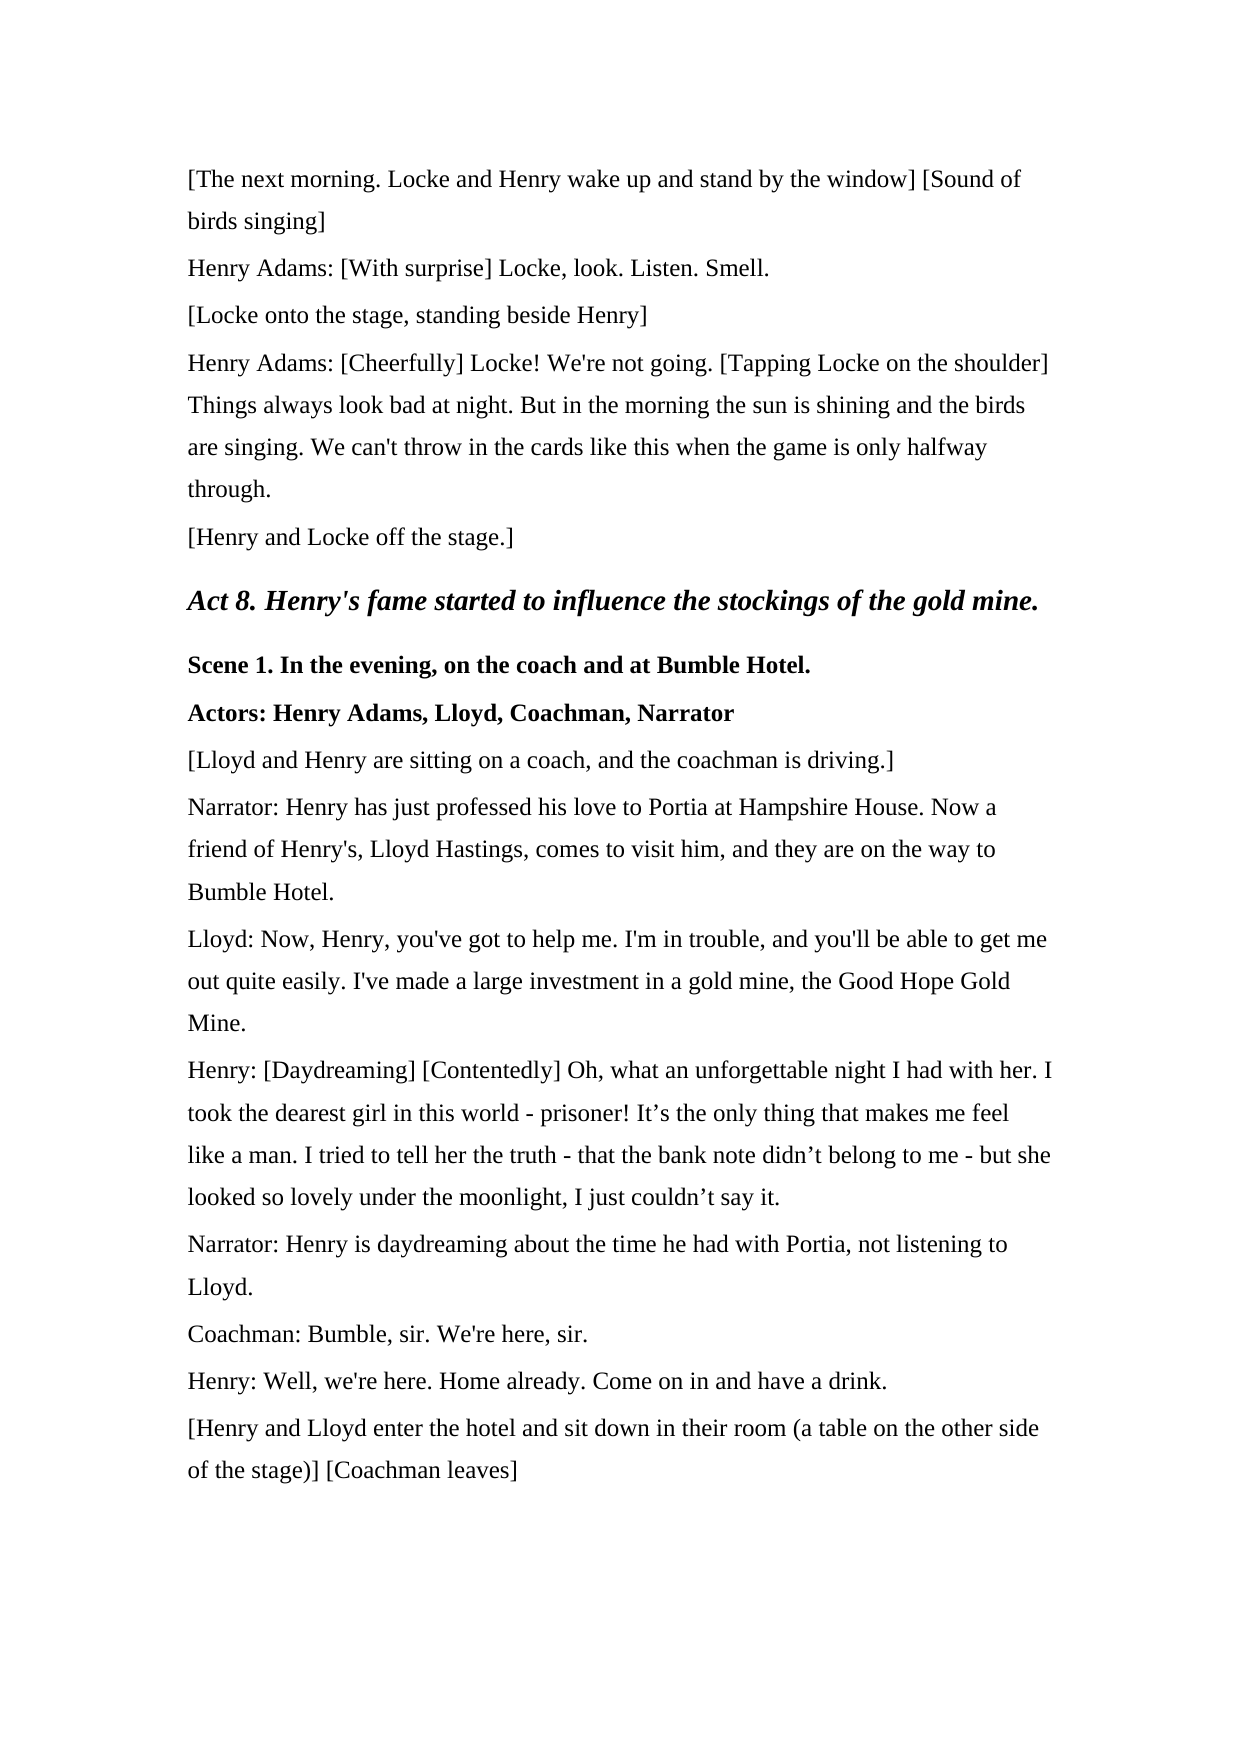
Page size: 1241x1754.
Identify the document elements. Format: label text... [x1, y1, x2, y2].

text Henry: [Daydreaming] [Contentedly] Oh, what an unforgettable night I had with her. I took the dearest girl in this world - prisoner! It’s the only thing that makes me feel like a man. I tried to tell her the truth - that the bank note didn’t belong to me - but she looked so lovely under the moonlight, I just couldn’t say it. [187, 1054, 1053, 1213]
text Narrator: Henry has just professed his love to Portia at Hampshire House. Now a friend of Henry's, Lloyd Hastings, comes to visit him, and they are on the way to Bumble Hotel. [187, 790, 1053, 907]
text [The next morning. Locke and Henry wake up and stand by the window] [Sound of birds singing] [187, 162, 1053, 237]
text Act 8. Henry's fame started to influence the stockings of the gold mine. [187, 567, 1053, 632]
text Henry Adams: [With surprise] Locke, look. Listen. Smell. [187, 251, 1053, 284]
text [Locke onto the stage, standing beside Henry] [187, 299, 1053, 331]
text Henry: Well, we're here. Home already. Come on in and have a drink. [187, 1364, 1053, 1397]
text Coachman: Bumble, sir. We're here, sir. [187, 1317, 1053, 1349]
text Henry Adams: [Cheerfully] Locke! We're not going. [Tapping Locke on the shoulder] Things always look bad at night. But in the morning the sun is shining and the birds are singing. We can't throw in the cards like this when the game is only halfway through. [187, 346, 1053, 505]
text Narrator: Henry is daydreaming about the time he had with Portia, not listening to Lloyd. [187, 1227, 1053, 1302]
text [Henry and Locke off the stage.] [187, 520, 1053, 552]
text [Lloyd and Henry are sitting on a coach, and the coachman is driving.] [187, 743, 1053, 776]
text Lloyd: Now, Henry, you've got to help me. I'm in trouble, and you'll be able to get me out quite easily. I've made a large investment in a gold mine, the Good Hope Gold Mine. [187, 922, 1053, 1039]
text Actors: Henry Adams, Lloyd, Coachman, Narrator [187, 696, 1053, 728]
text [Henry and Lloyd enter the hotel and sit down in their room (a table on the other side of the stage)] [Coachman leaves] [187, 1412, 1053, 1486]
text Scene 1. In the evening, on the coach and at Bumble Hotel. [187, 648, 1053, 681]
